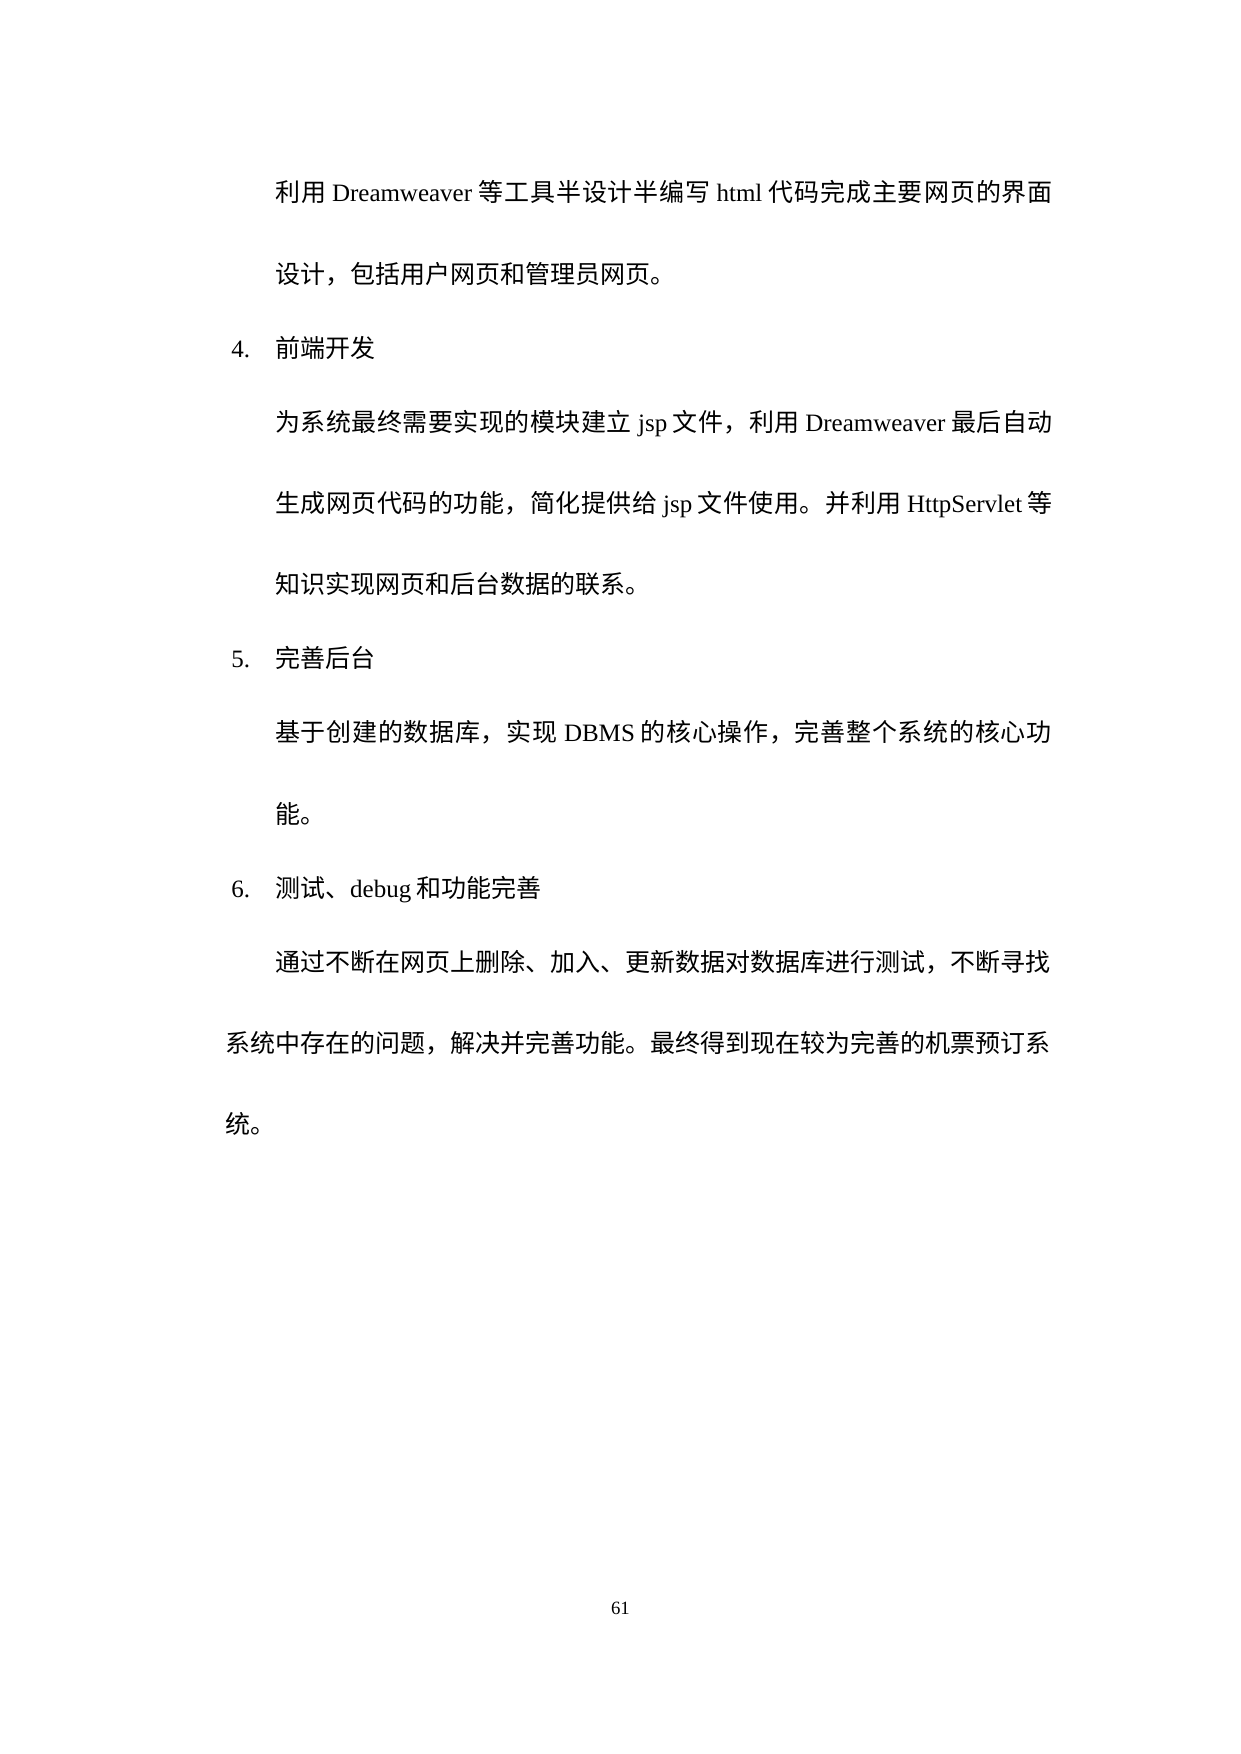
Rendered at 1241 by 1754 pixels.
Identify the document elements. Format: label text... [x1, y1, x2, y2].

list 前端开发 [231, 314, 1053, 379]
list 利用Dreamweaver等工具半设计半编写html代码完成主要网页的界面设计，包括用户网页和管理员网页。 [275, 158, 1053, 305]
text 通过不断在网页上删除、加入、更新数据对数据库进行测试，不断寻找系统中存在的问题，解决并完善功能。最终得到现在较为完善的机票预订系统。 [225, 928, 1053, 1155]
list 为系统最终需要实现的模块建立jsp文件，利用Dreamweaver最后自动生成网页代码的功能，简化提供给jsp文件使用。并利用HttpServlet等知识实现网页和后台数据的联系。 [275, 388, 1053, 615]
list 测试、debug和功能完善 [231, 854, 1053, 919]
list 完善后台 [231, 624, 1053, 689]
list 基于创建的数据库，实现DBMS的核心操作，完善整个系统的核心功能。 [275, 698, 1053, 845]
